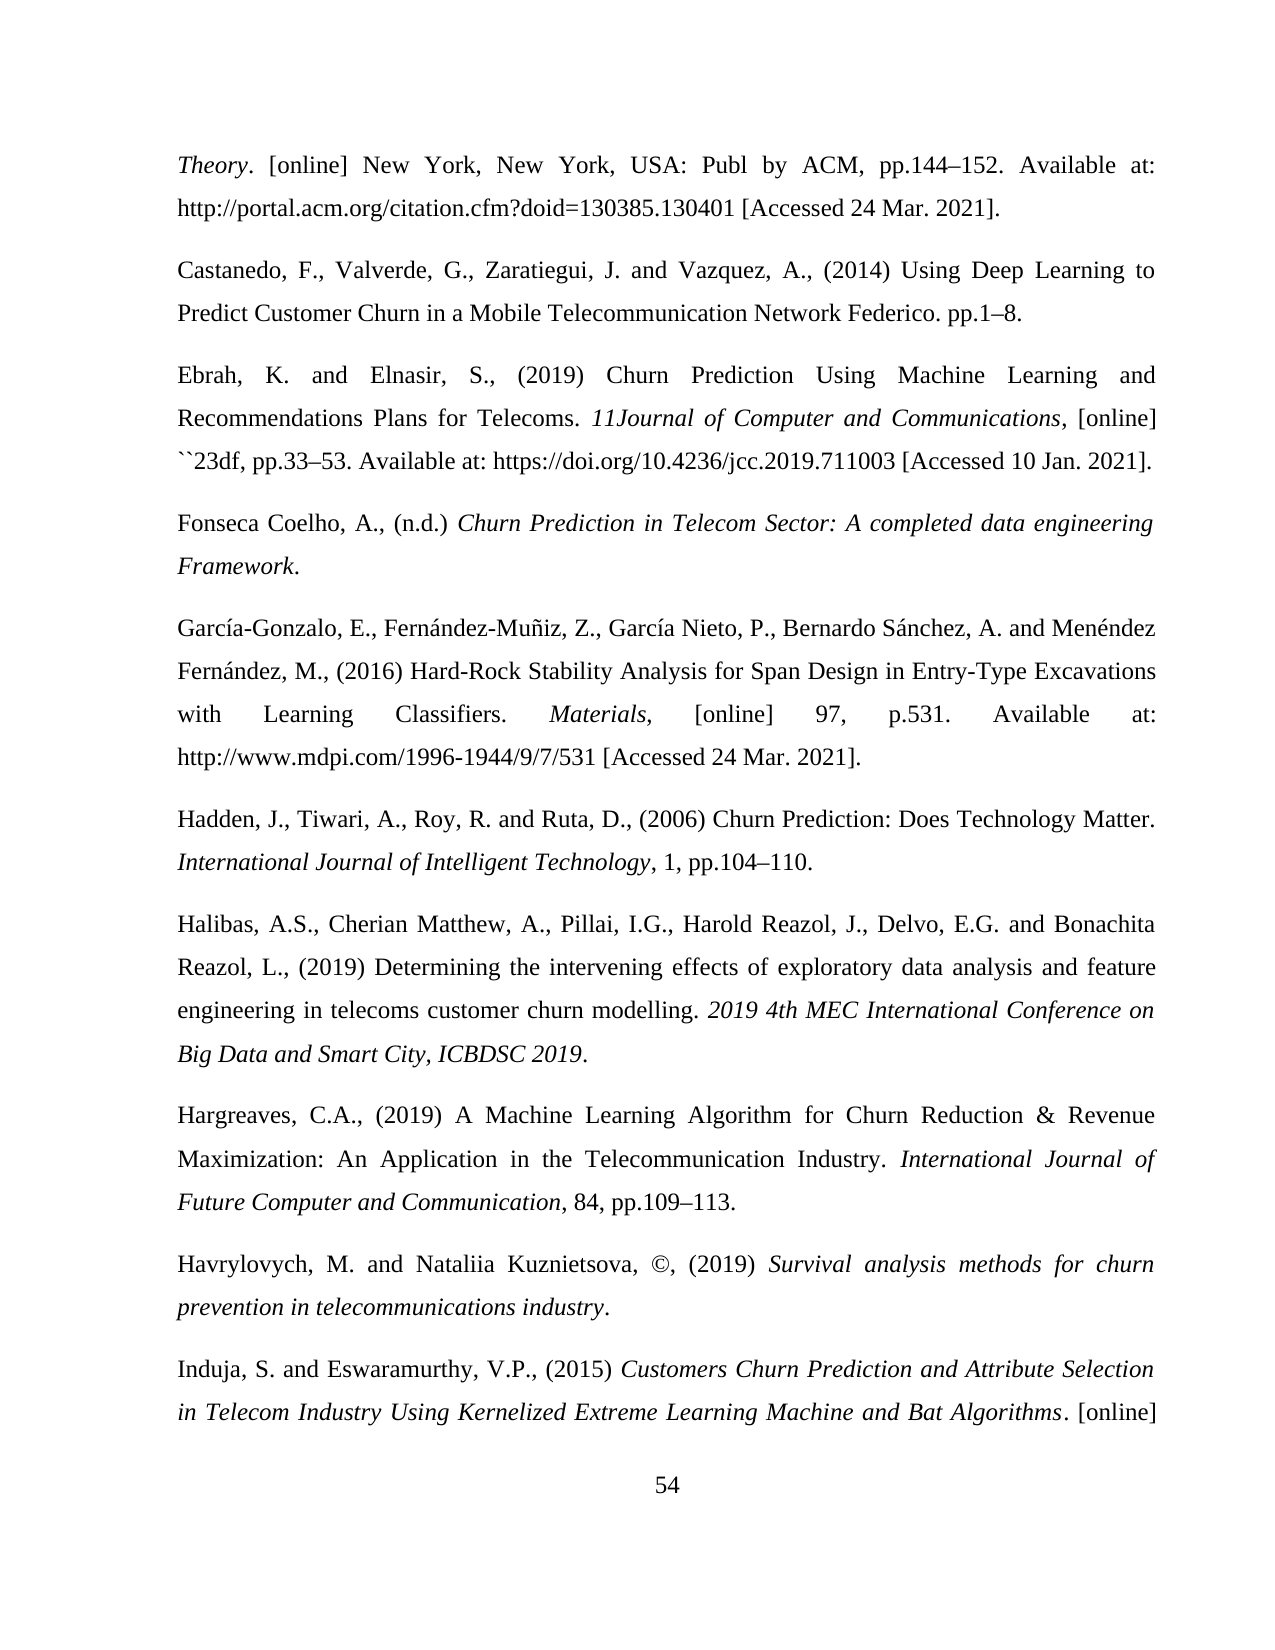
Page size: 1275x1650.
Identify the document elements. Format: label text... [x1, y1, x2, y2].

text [177, 150, 1157, 222]
text Halibas, A.S., Cherian Matthew, A., Pillai, I.G., Harold Reazol, J., Delvo, E.G. and Bonachita Reazol, L., (2019) Determining the intervening effects of exploratory data analysis and feature engineering in telecoms customer churn modelling. 2019 4th MEC International Conference on Big Data and Smart City, ICBDSC 2019. [177, 909, 1157, 1067]
text Havrylovych, M. and Nataliia Kuznietsova, ©, (2019) Survival analysis methods for churn prevention in telecommunications industry. [177, 1249, 1157, 1321]
text Ebrah, K. and Elnasir, S., (2019) Churn Prediction Using Machine Learning and Recommendations Plans for Telecoms. 11Journal of Computer and Communications, [online] ``23df, pp.33–53. Available at: https://doi.org/10.4236/jcc.2019.711003 [Accessed 10 Jan. 2021]. [177, 360, 1157, 475]
text Fonseca Coelho, A., (n.d.) Churn Prediction in Telecom Sector: A completed data engineering Framework. [177, 508, 1157, 580]
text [177, 1354, 1157, 1426]
text Hargreaves, C.A., (2019) A Machine Learning Algorithm for Churn Reduction & Revenue Maximization: An Application in the Telecommunication Industry. International Journal of Future Computer and Communication, 84, pp.109–113. [177, 1101, 1157, 1216]
text García-Gonzalo, E., Fernández-Muñiz, Z., García Nieto, P., Bernardo Sánchez, A. and Menéndez Fernández, M., (2016) Hard-Rock Stability Analysis for Span Design in Entry-Type Excavations with Learning Classifiers. Materials, [online] 97, p.531. Available at: http://www.mdpi.com/1996-1944/9/7/531 [Accessed 24 Mar. 2021]. [177, 613, 1157, 771]
text Castanedo, F., Valverde, G., Zaratiegui, J. and Vazquez, A., (2014) Using Deep Learning to Predict Customer Churn in a Mobile Telecommunication Network Federico. pp.1–8. [177, 255, 1157, 327]
text Hadden, J., Tiwari, A., Roy, R. and Ruta, D., (2006) Churn Prediction: Does Technology Matter. International Journal of Intelligent Technology, 1, pp.104–110. [177, 804, 1157, 876]
